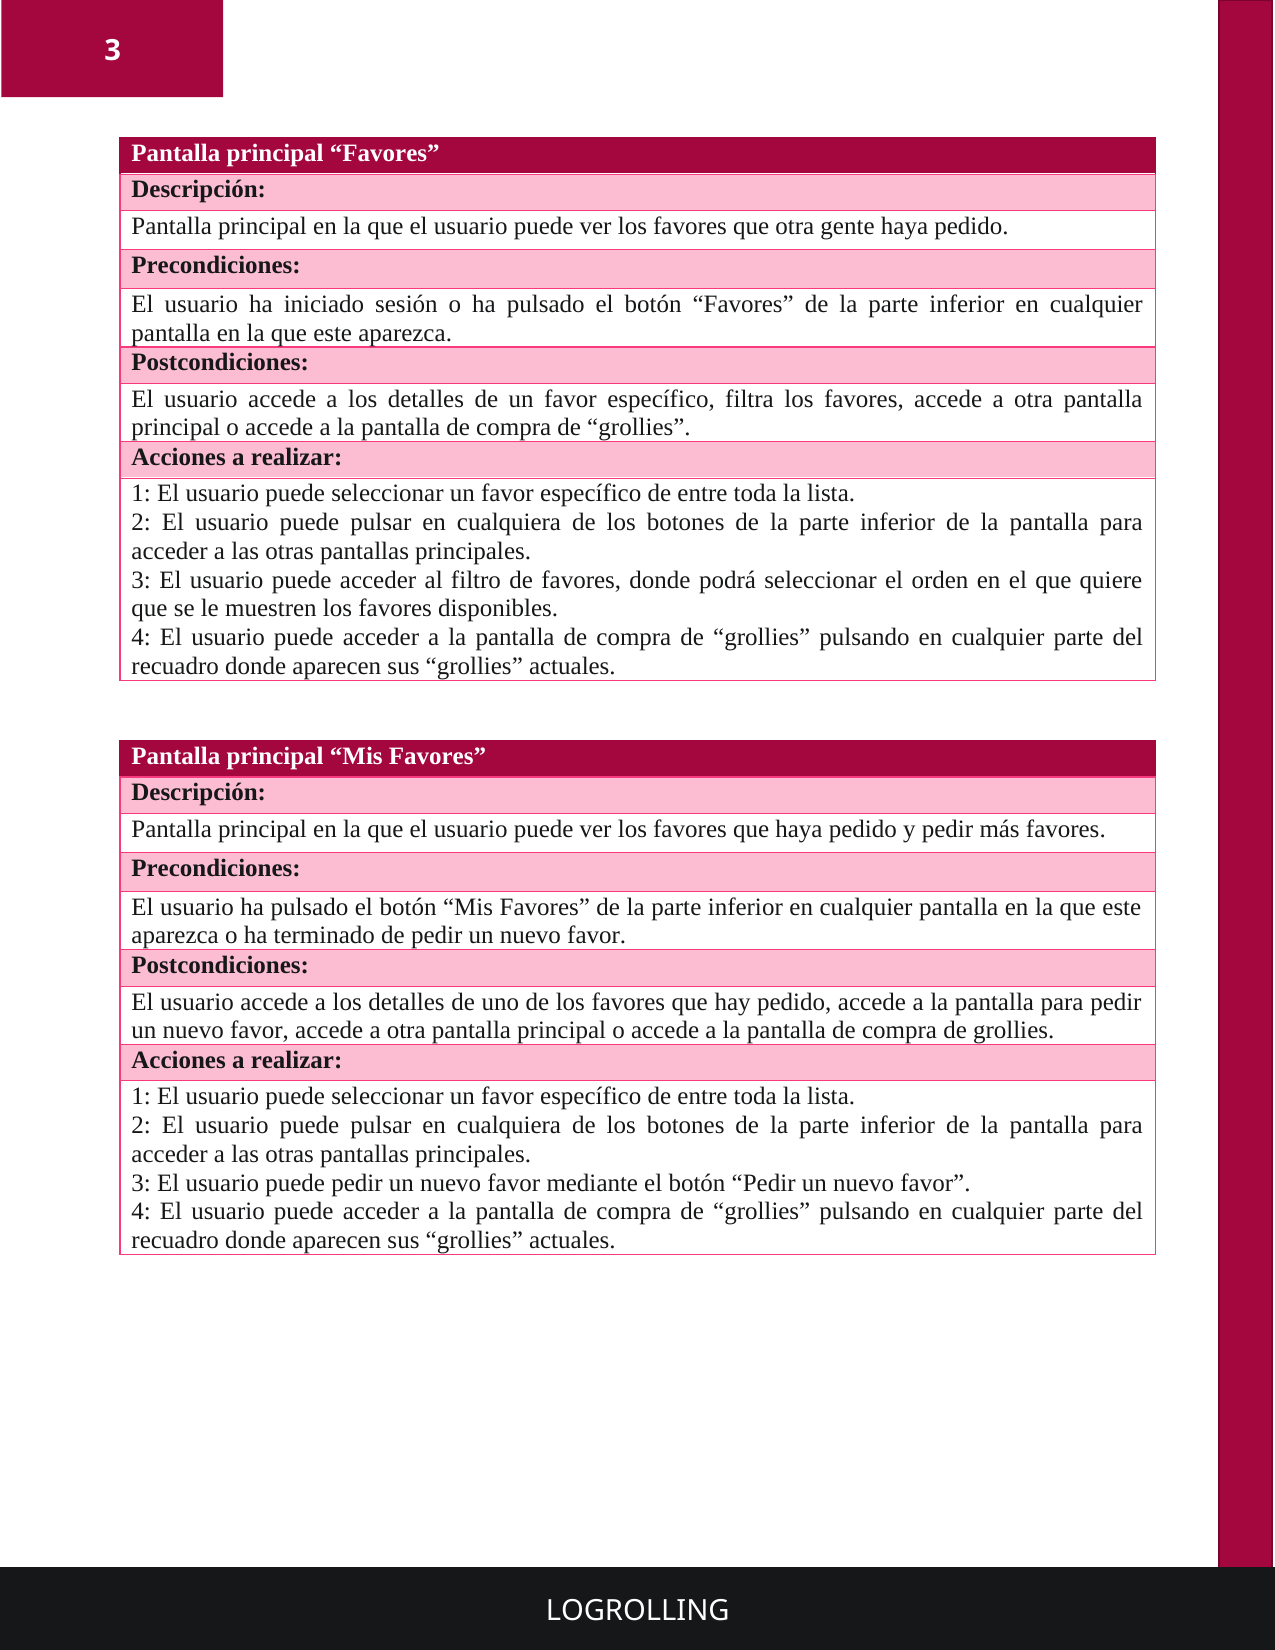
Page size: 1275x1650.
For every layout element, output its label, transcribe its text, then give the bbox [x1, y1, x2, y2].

table_cell Descripción: [121, 778, 1155, 813]
table_cell El usuario accede a los detalles de un favor específico, filtra los favores, accede a otra pantalla principal o accede a la pantalla de compra de “grollies”. [121, 384, 1155, 441]
table_cell 1: El usuario puede seleccionar un favor específico de entre toda la lista. 2: El usuario puede pulsar en cualquiera de los botones de la parte inferior de la pantalla para acceder a las otras pantallas principales. 3: El usuario puede acceder al filtro de favores, donde podrá seleccionar el orden en el que quiere que se le muestren los favores disponibles. 4: El usuario puede acceder a la pantalla de compra de “grollies” pulsando en cualquier parte del recuadro donde aparecen sus “grollies” actuales. [121, 479, 1155, 680]
table_cell El usuario ha pulsado el botón “Mis Favores” de la parte inferior en cualquier pantalla en la que este aparezca o ha terminado de pedir un nuevo favor. [121, 892, 1155, 949]
table_header Pantalla principal “Favores” [121, 138, 1155, 173]
table_cell El usuario accede a los detalles de uno de los favores que hay pedido, accede a la pantalla para pedir un nuevo favor, accede a otra pantalla principal o accede a la pantalla de compra de grollies. [121, 987, 1155, 1044]
table_cell Precondiciones: [121, 250, 1155, 288]
table_cell Postcondiciones: [121, 348, 1155, 383]
table_header Pantalla principal “Mis Favores” [121, 741, 1155, 776]
table_cell 1: El usuario puede seleccionar un favor específico de entre toda la lista. 2: El usuario puede pulsar en cualquiera de los botones de la parte inferior de la pantalla para acceder a las otras pantallas principales. 3: El usuario puede pedir un nuevo favor mediante el botón “Pedir un nuevo favor”. 4: El usuario puede acceder a la pantalla de compra de “grollies” pulsando en cualquier parte del recuadro donde aparecen sus “grollies” actuales. [121, 1081, 1155, 1254]
table_cell Descripción: [121, 175, 1155, 210]
table_cell Acciones a realizar: [121, 1045, 1155, 1080]
table_cell Acciones a realizar: [121, 442, 1155, 477]
table_cell Pantalla principal en la que el usuario puede ver los favores que haya pedido y pedir más favores. [121, 814, 1155, 852]
table_cell Pantalla principal en la que el usuario puede ver los favores que otra gente haya pedido. [121, 211, 1155, 249]
table_cell Precondiciones: [121, 853, 1155, 891]
table_cell El usuario ha iniciado sesión o ha pulsado el botón “Favores” de la parte inferior en cualquier pantalla en la que este aparezca. [121, 289, 1155, 346]
table_cell Postcondiciones: [121, 950, 1155, 986]
